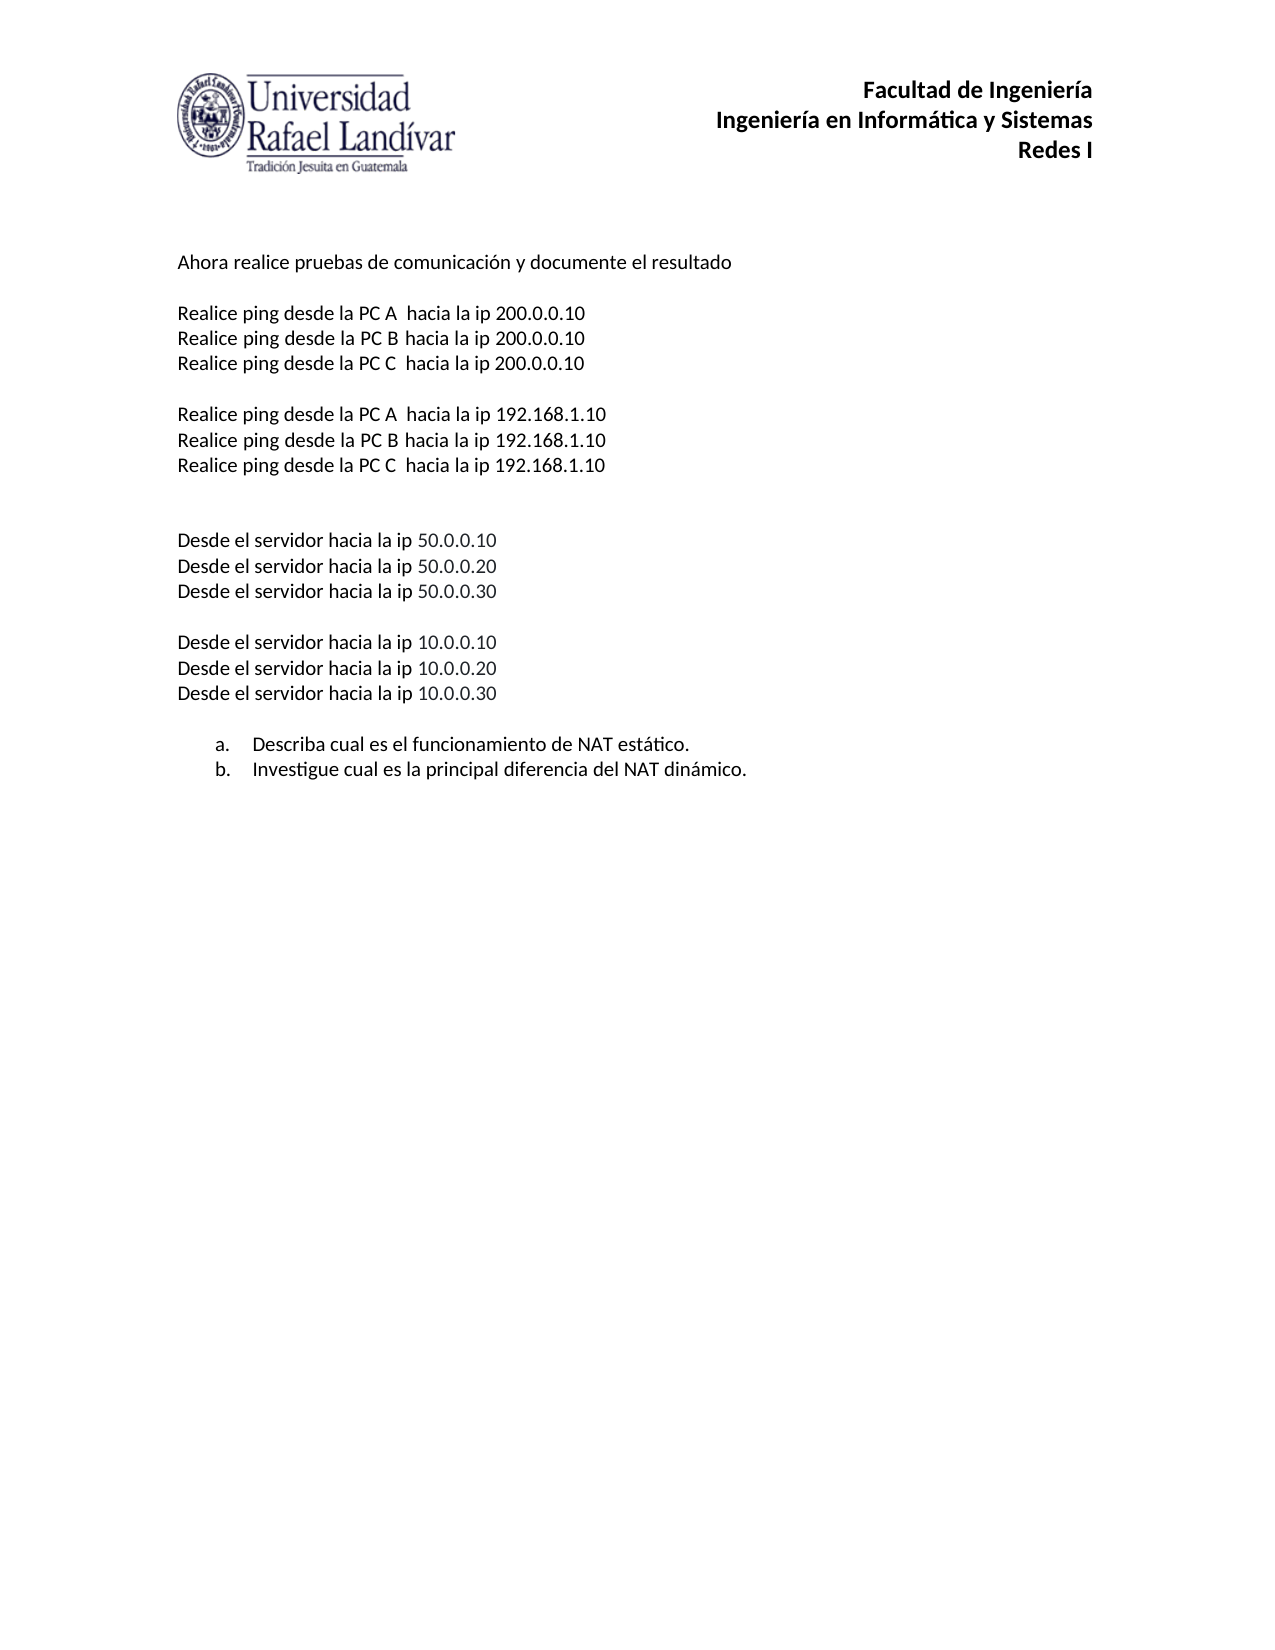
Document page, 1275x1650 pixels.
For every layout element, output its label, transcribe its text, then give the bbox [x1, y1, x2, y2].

text Realice ping desde la PC A hacia la ip 192.168.1.10 Realice ping desde la PC B hacia la ip 192.168.1.10 Realice ping desde la PC C hacia la ip 192.168.1.10 [177, 401, 606, 478]
text Desde el servidor hacia la ip 50.0.0.10 Desde el servidor hacia la ip 50.0.0.20 Desde el servidor hacia la ip 50.0.0.30 [177, 528, 497, 604]
text Desde el servidor hacia la ip 10.0.0.10 Desde el servidor hacia la ip 10.0.0.20 Desde el servidor hacia la ip 10.0.0.30 [177, 629, 497, 706]
picture [177, 73, 456, 174]
list Investigue cual es la principal diferencia del NAT dinámico. [215, 757, 1096, 782]
list Describa cual es el funcionamiento de NAT estático. [215, 731, 1096, 756]
text Realice ping desde la PC A hacia la ip 200.0.0.10 Realice ping desde la PC B hacia la ip 200.0.0.10 Realice ping desde la PC C hacia la ip 200.0.0.10 [177, 300, 585, 376]
text Ahora realice pruebas de comunicación y documente el resultado [177, 249, 1096, 274]
